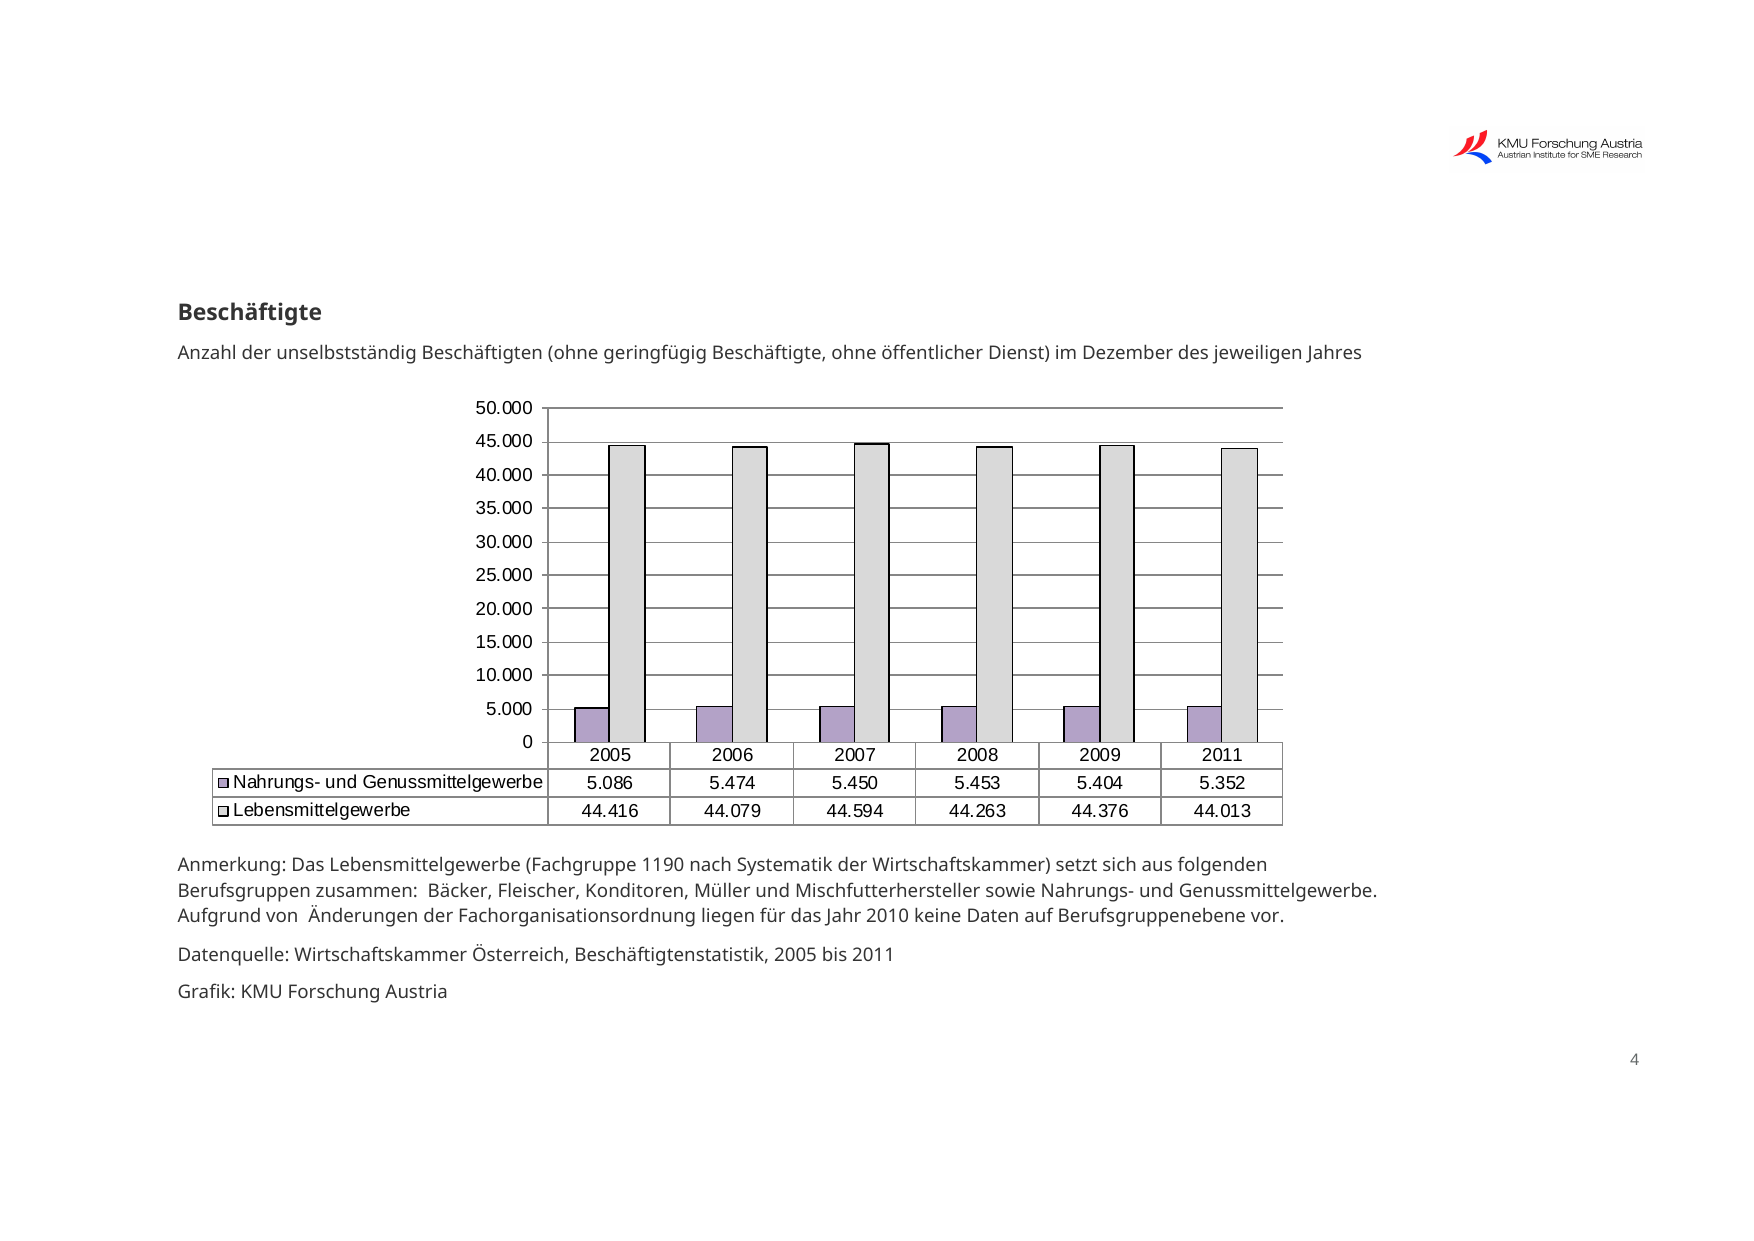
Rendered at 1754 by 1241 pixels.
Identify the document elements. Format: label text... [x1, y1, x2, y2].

text Datenquelle: Wirtschaftskammer Österreich, Beschäftigtenstatistik, 2005 bis 2011 [177, 941, 1577, 966]
text Anzahl der unselbstständig Beschäftigten (ohne geringfügig Beschäftigte, ohne öffentlicher Dienst) im Dezember des jeweiligen Jahres [177, 340, 1577, 365]
picture [1449, 126, 1646, 173]
text Beschäftigte [177, 296, 1577, 327]
text Anmerkung: Das Lebensmittelgewerbe (Fachgruppe 1190 nach Systematik der Wirtschaftskammer) setzt sich aus folgenden Berufsgruppen zusammen: Bäcker, Fleischer, Konditoren, Müller und Mischfutterhersteller sowie Nahrungs- und Genussmittelgewerbe. Aufgrund von Änderungen der Fachorganisationsordnung liegen für das Jahr 2010 keine Daten auf Berufsgruppenebene vor. [177, 852, 1577, 928]
text Grafik: KMU Forschung Austria [177, 979, 1577, 1004]
